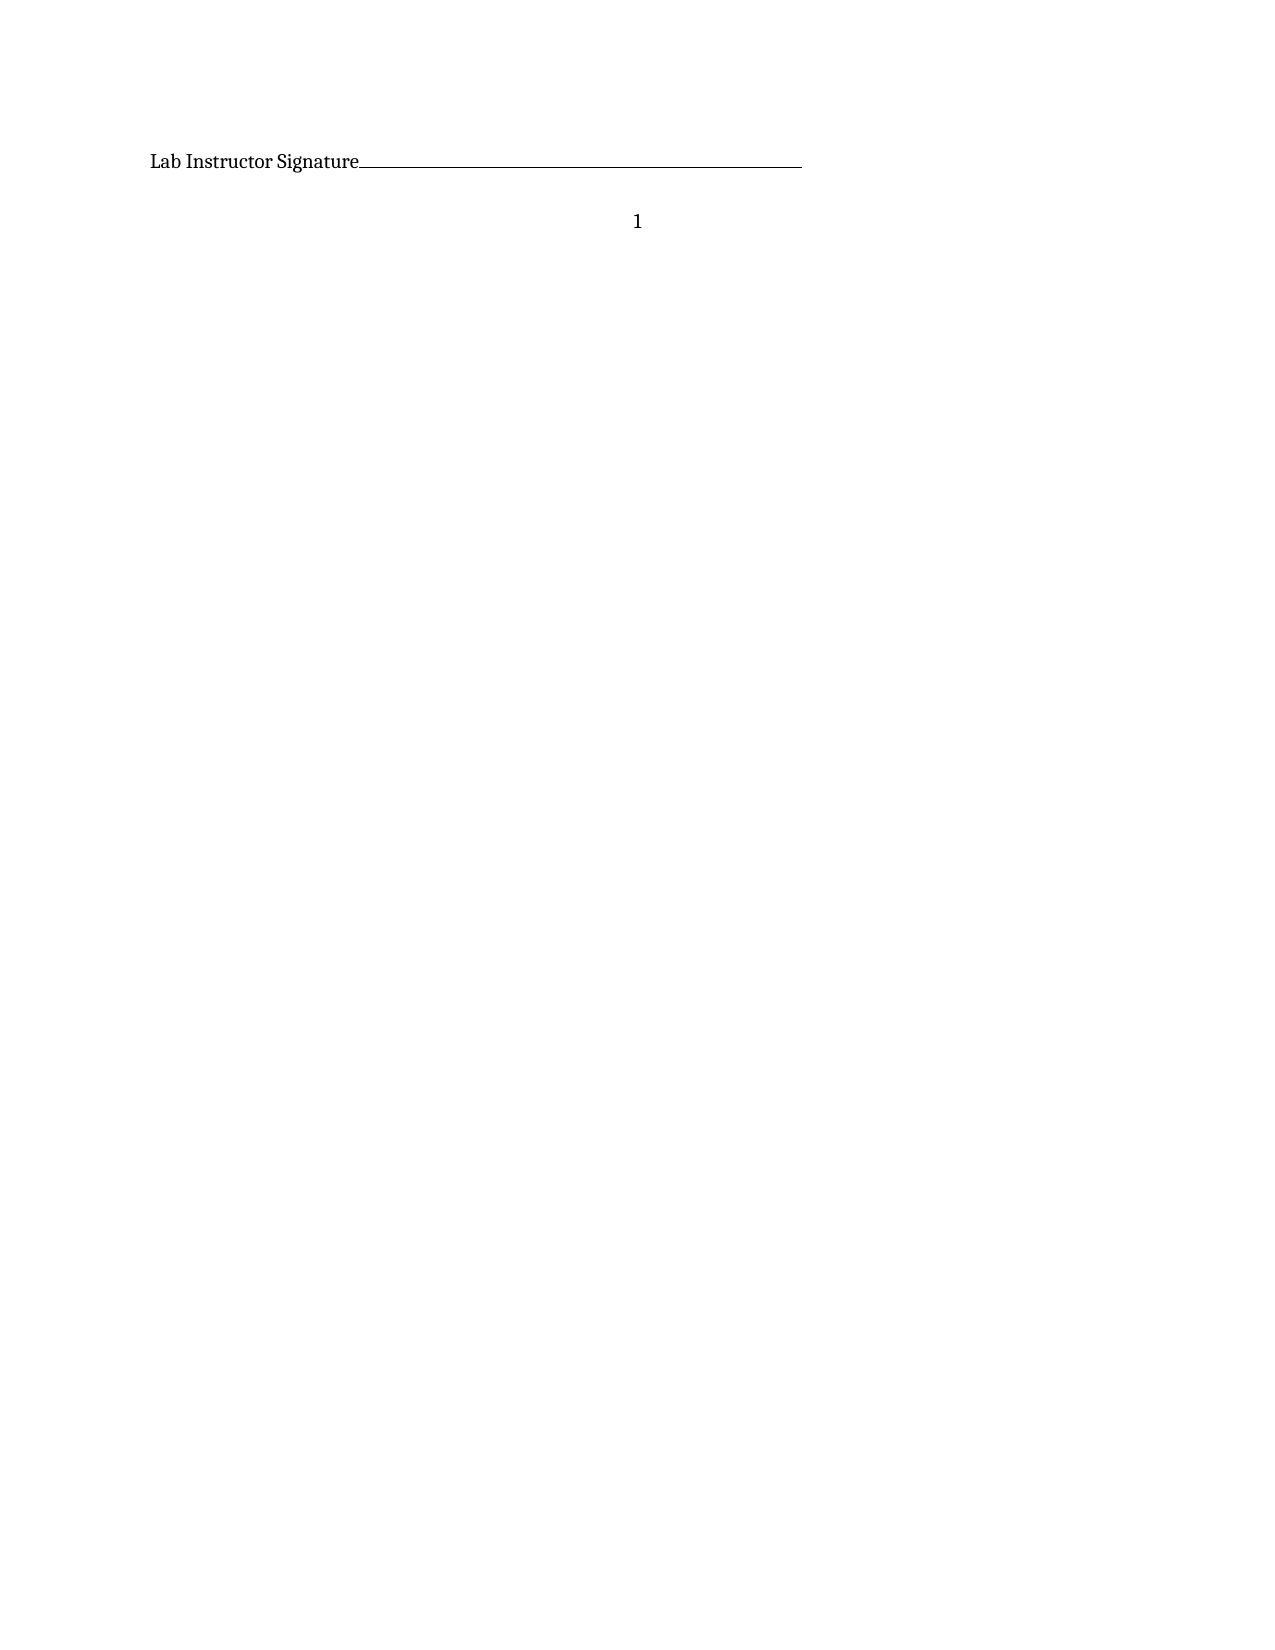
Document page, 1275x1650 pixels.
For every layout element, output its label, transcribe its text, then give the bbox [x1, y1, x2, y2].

text Lab Instructor Signature [150, 150, 1125, 174]
text 1 [150, 209, 1125, 233]
